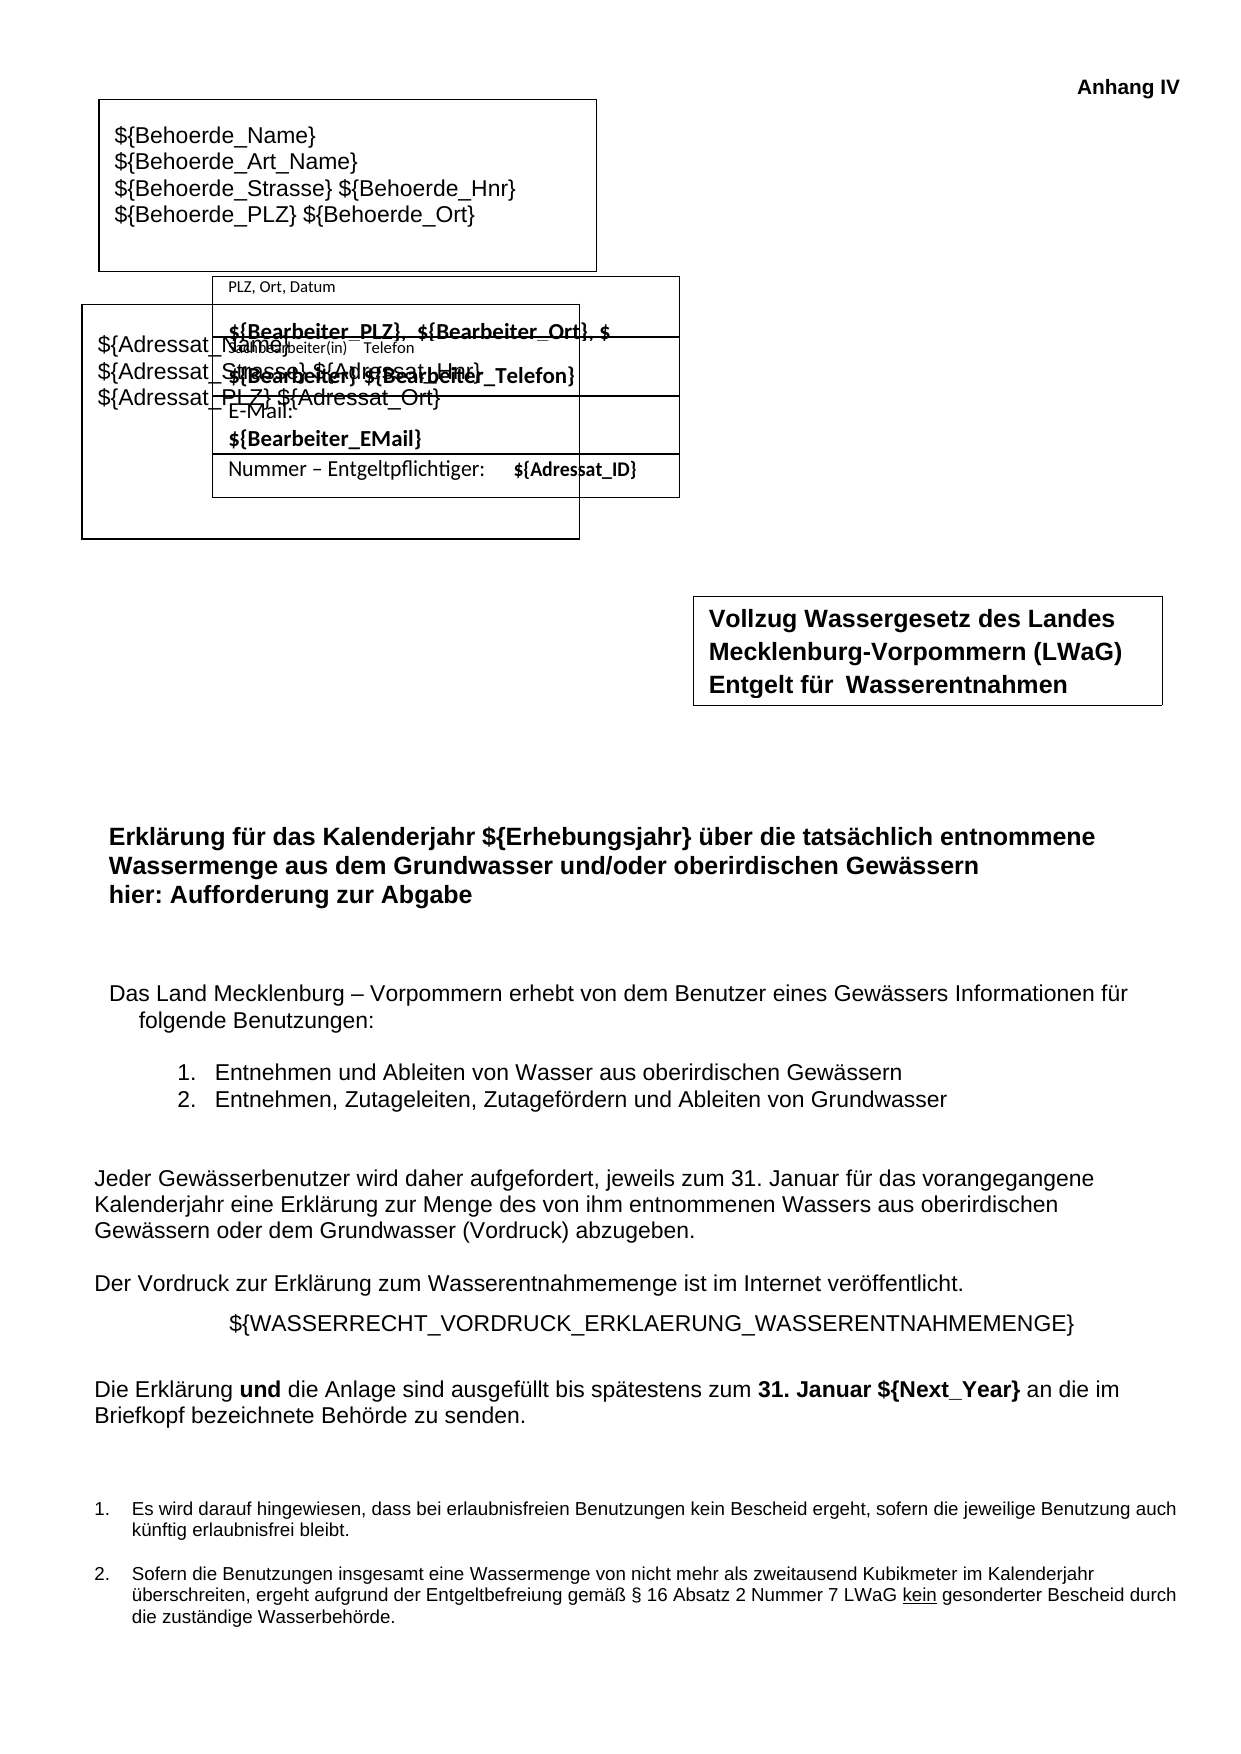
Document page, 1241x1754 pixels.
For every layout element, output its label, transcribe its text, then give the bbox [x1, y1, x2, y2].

list Sofern die Benutzungen insgesamt eine Wassermenge von nicht mehr als zweitausend Kubikmeter im Kalenderjahr überschreiten, ergeht aufgrund der Entgeltbefreiung gemäß § 16 Absatz 2 Nummer 7 LWaG kein gesonderter Bescheid durch [94, 1562, 1180, 1606]
text Der Vordruck zur Erklärung zum Wasserentnahmemenge ist im Internet veröffentlicht. [79, 1270, 1180, 1297]
text ${WASSERRECHT_VORDRUCK_ERKLAERUNG_WASSERENTNAHMEMENGE} [124, 1310, 1180, 1336]
list Entnehmen und Ableiten von Wasser aus oberirdischen Gewässern [177, 1059, 1180, 1086]
text Die Erklärung und die Anlage sind ausgefüllt bis spätestens zum 31. Januar ${Next_Year} an die im Briefkopf bezeichnete Behörde zu senden. [94, 1376, 1180, 1428]
text die zuständige Wasserbehörde. [94, 1606, 1180, 1627]
text Jeder Gewässerbenutzer wird daher aufgefordert, jeweils zum 31. Januar für das vorangegangene Kalenderjahr eine Erklärung zur Menge des von ihm entnommenen Wassers aus oberirdischen Gewässern oder dem Grundwasser (Vordruck) abzugeben. [94, 1165, 1157, 1244]
list Es wird darauf hingewiesen, dass bei erlaubnisfreien Benutzungen kein Bescheid ergeht, sofern die jeweilige Benutzung auch künftig erlaubnisfrei bleibt. [94, 1498, 1180, 1541]
table_header Erklärung für das Kalenderjahr ${Erhebungsjahr} über die tatsächlich entnommene Wassermenge aus dem Grundwasser und/oder oberirdischen Gewässern hier: Aufforderung zur Abgabe [101, 822, 1113, 940]
text Das Land Mecklenburg – Vorpommern erhebt von dem Benutzer eines Gewässers Informationen für [109, 980, 1180, 1007]
list Entnehmen, Zutageleiten, Zutagefördern und Ableiten von Grundwasser [177, 1086, 1180, 1112]
text folgende Benutzungen: [79, 1007, 1180, 1033]
